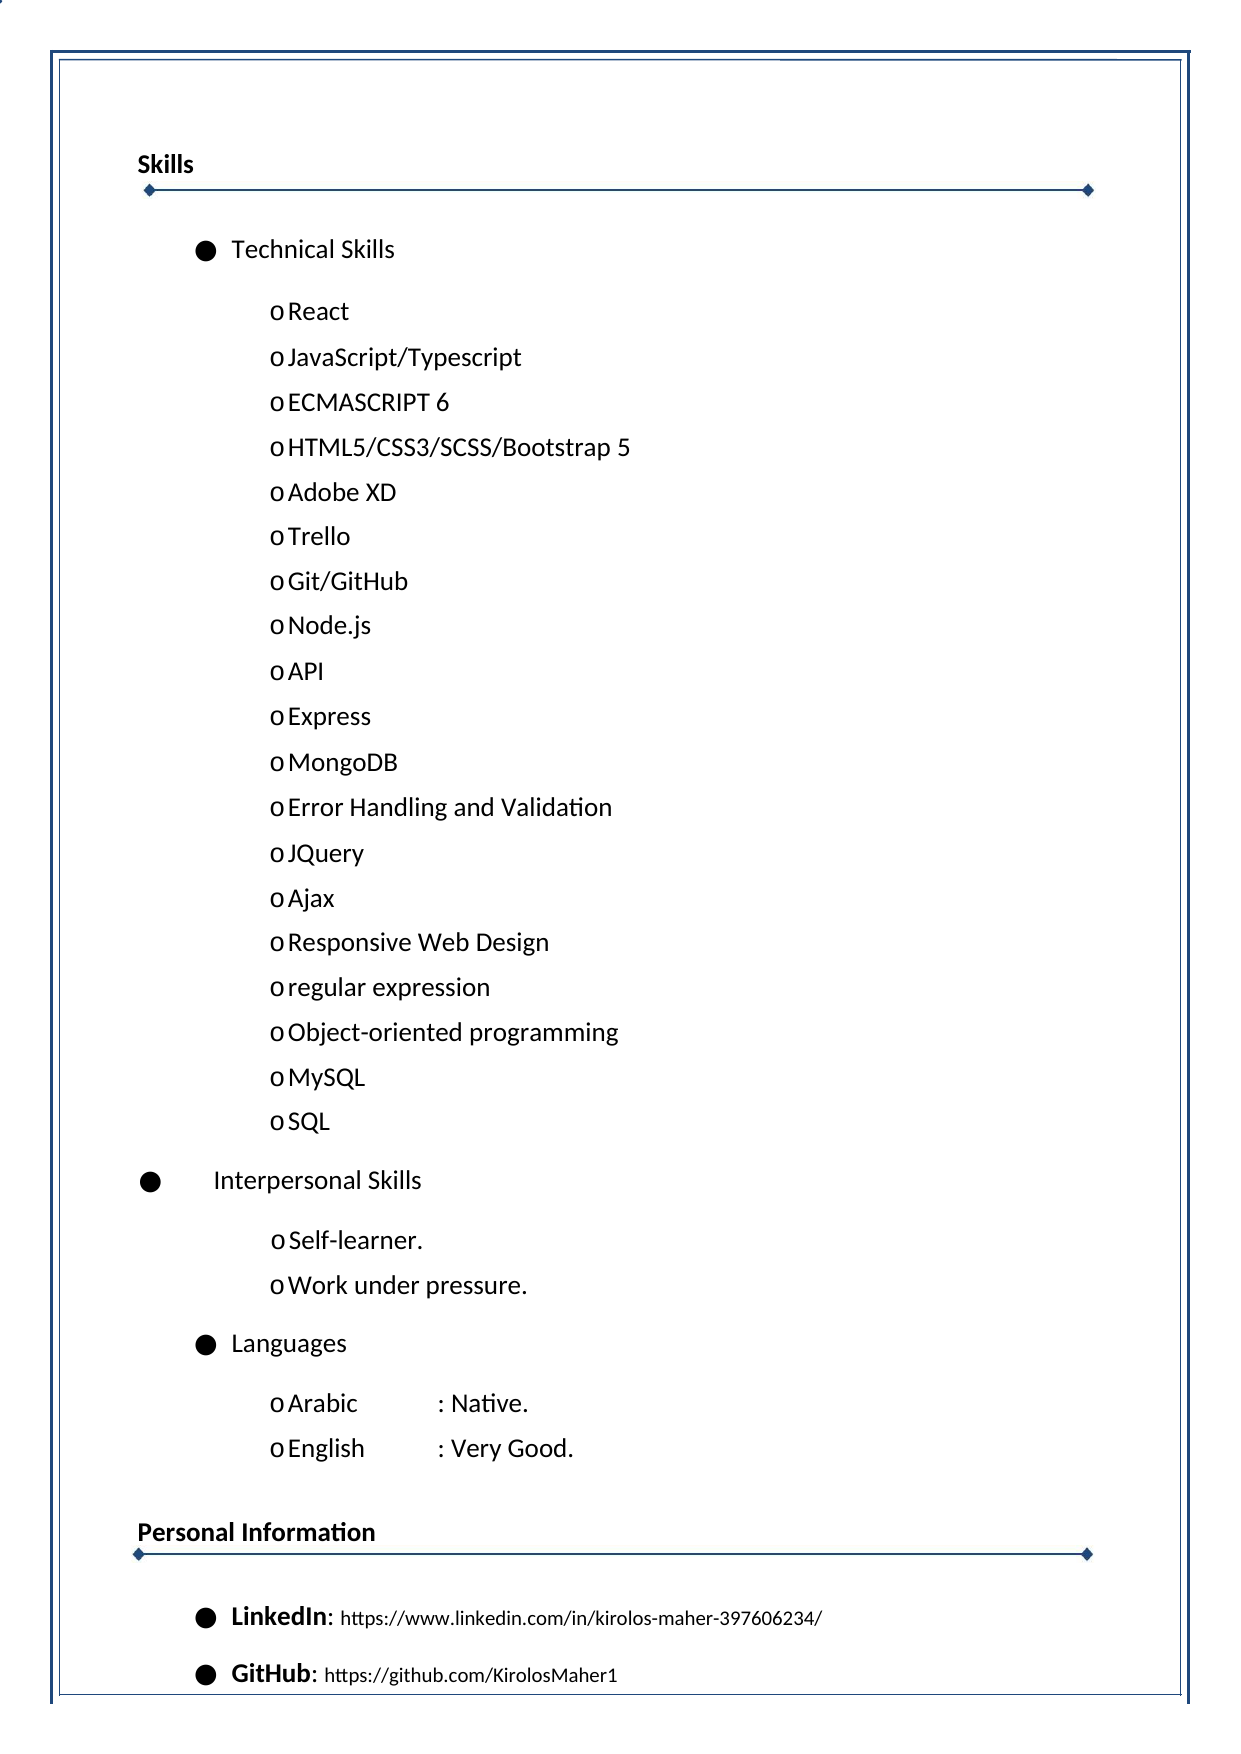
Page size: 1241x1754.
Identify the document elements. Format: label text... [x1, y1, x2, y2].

list Express [269, 699, 1126, 734]
list Node.js [269, 608, 1126, 642]
list Work under pressure. [269, 1268, 1126, 1303]
list Git/GitHub [269, 564, 1126, 598]
list React [269, 294, 1126, 328]
list MongoDB [269, 745, 1126, 779]
list English : Very Good. [269, 1432, 1126, 1466]
list Interpersonal Skills [137, 1149, 422, 1204]
list Responsive Web Design [269, 926, 1126, 960]
list LinkedIn: https://www.linkedin.com/in/kirolos-maher-397606234/ [194, 1586, 1126, 1641]
list Adobe XD [269, 475, 1126, 510]
list SQL [269, 1104, 1126, 1139]
list JavaScript/Typescript [269, 340, 1126, 374]
list GitHub: https://github.com/KirolosMaher1 [194, 1643, 1126, 1698]
list Self-learner. [137, 1223, 423, 1257]
list Trello [269, 519, 1126, 554]
picture [141, 181, 1096, 199]
text Skills [137, 147, 1126, 180]
list Arabic : Native. [269, 1386, 1126, 1420]
list Object-oriented programming [269, 1015, 1126, 1049]
list regular expression [269, 970, 1126, 1005]
list HTML5/CSS3/SCSS/Bootstrap 5 [269, 430, 1126, 465]
list Error Handling and Validation [269, 791, 1126, 825]
list MySQL [269, 1060, 1126, 1094]
list API [269, 654, 1126, 688]
list JQuery [269, 836, 1126, 871]
list Technical Skills [194, 188, 1126, 273]
subtitle Personal Information [137, 1515, 1126, 1548]
picture [130, 1545, 1095, 1563]
list Languages [194, 1313, 1126, 1368]
list ECMASCRIPT 6 [269, 385, 1126, 419]
list Ajax [269, 881, 1126, 915]
